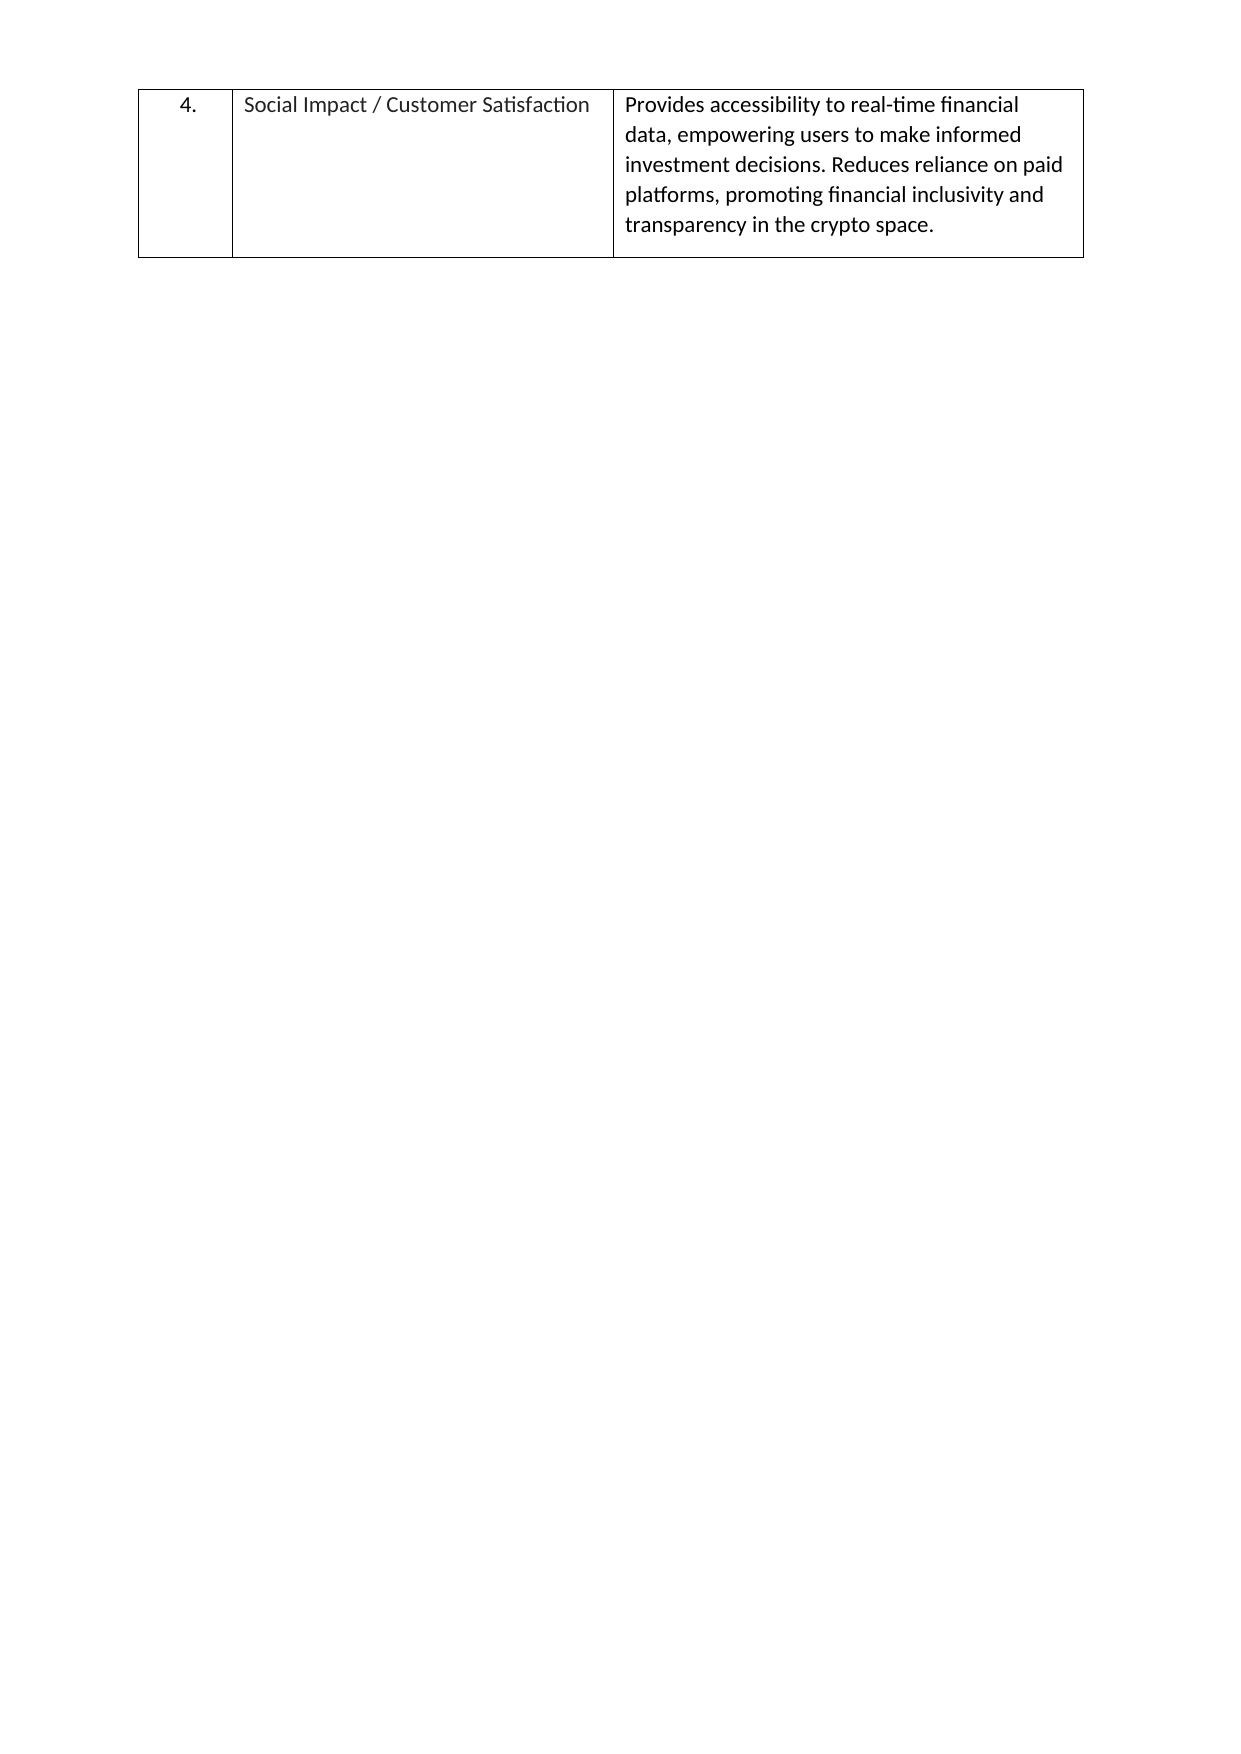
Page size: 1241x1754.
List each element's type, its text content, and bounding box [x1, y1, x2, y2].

table_cell [139, 90, 232, 257]
table_cell Provides accessibility to real-time financial data, empowering users to make informed investment decisions. Reduces reliance on paid platforms, promoting financial inclusivity and transparency in the crypto space. [614, 90, 1083, 257]
table_cell Social Impact / Customer Satisfaction [233, 90, 613, 257]
